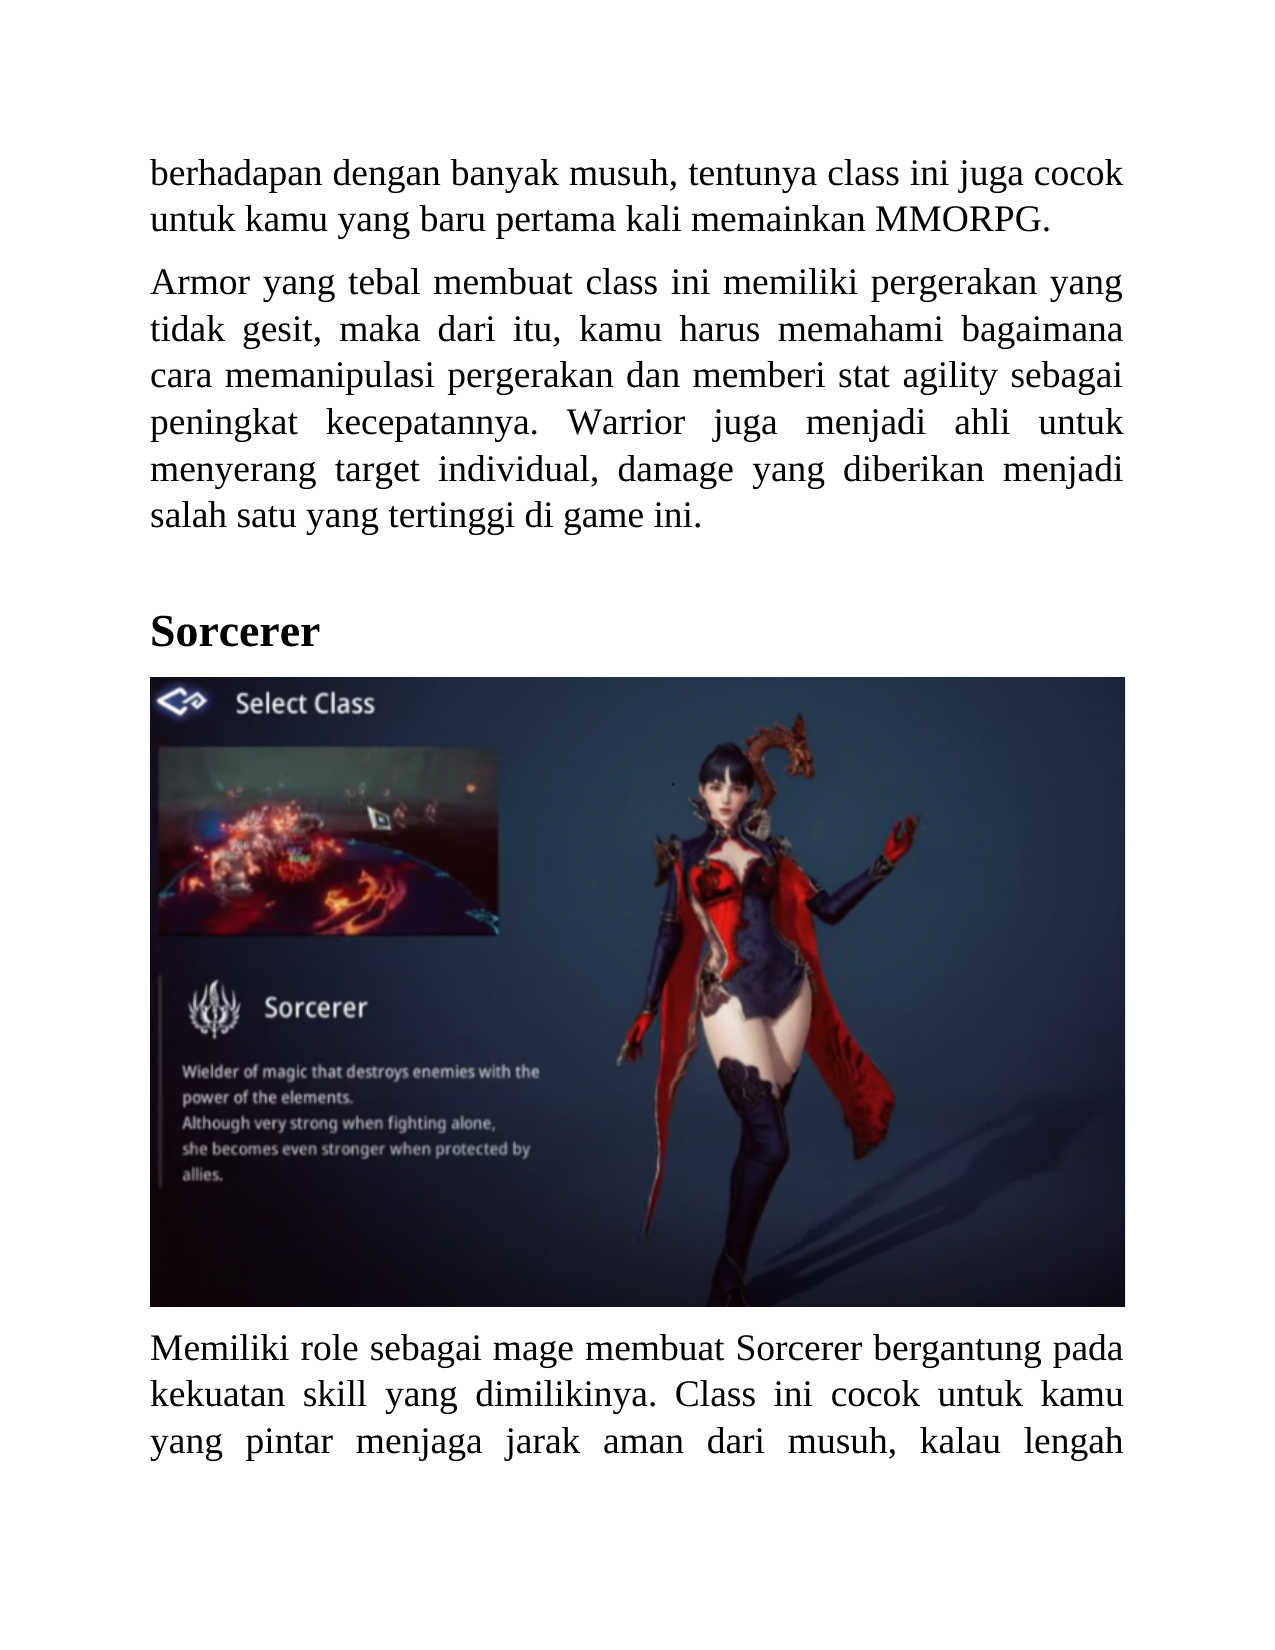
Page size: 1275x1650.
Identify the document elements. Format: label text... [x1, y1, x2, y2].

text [150, 1325, 1125, 1461]
text Armor yang tebal membuat class ini memiliki pergerakan yang tidak gesit, maka dari itu, kamu harus memahami bagaimana cara memanipulasi pergerakan dan memberi stat agility sebagai peningkat kecepatannya. Warrior juga menjadi ahli untuk menyerang target individual, damage yang diberikan menjadi salah satu yang tertinggi di game ini. [150, 260, 1125, 536]
picture [150, 677, 1125, 1307]
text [150, 150, 1125, 240]
text Sorcerer [150, 603, 1125, 656]
